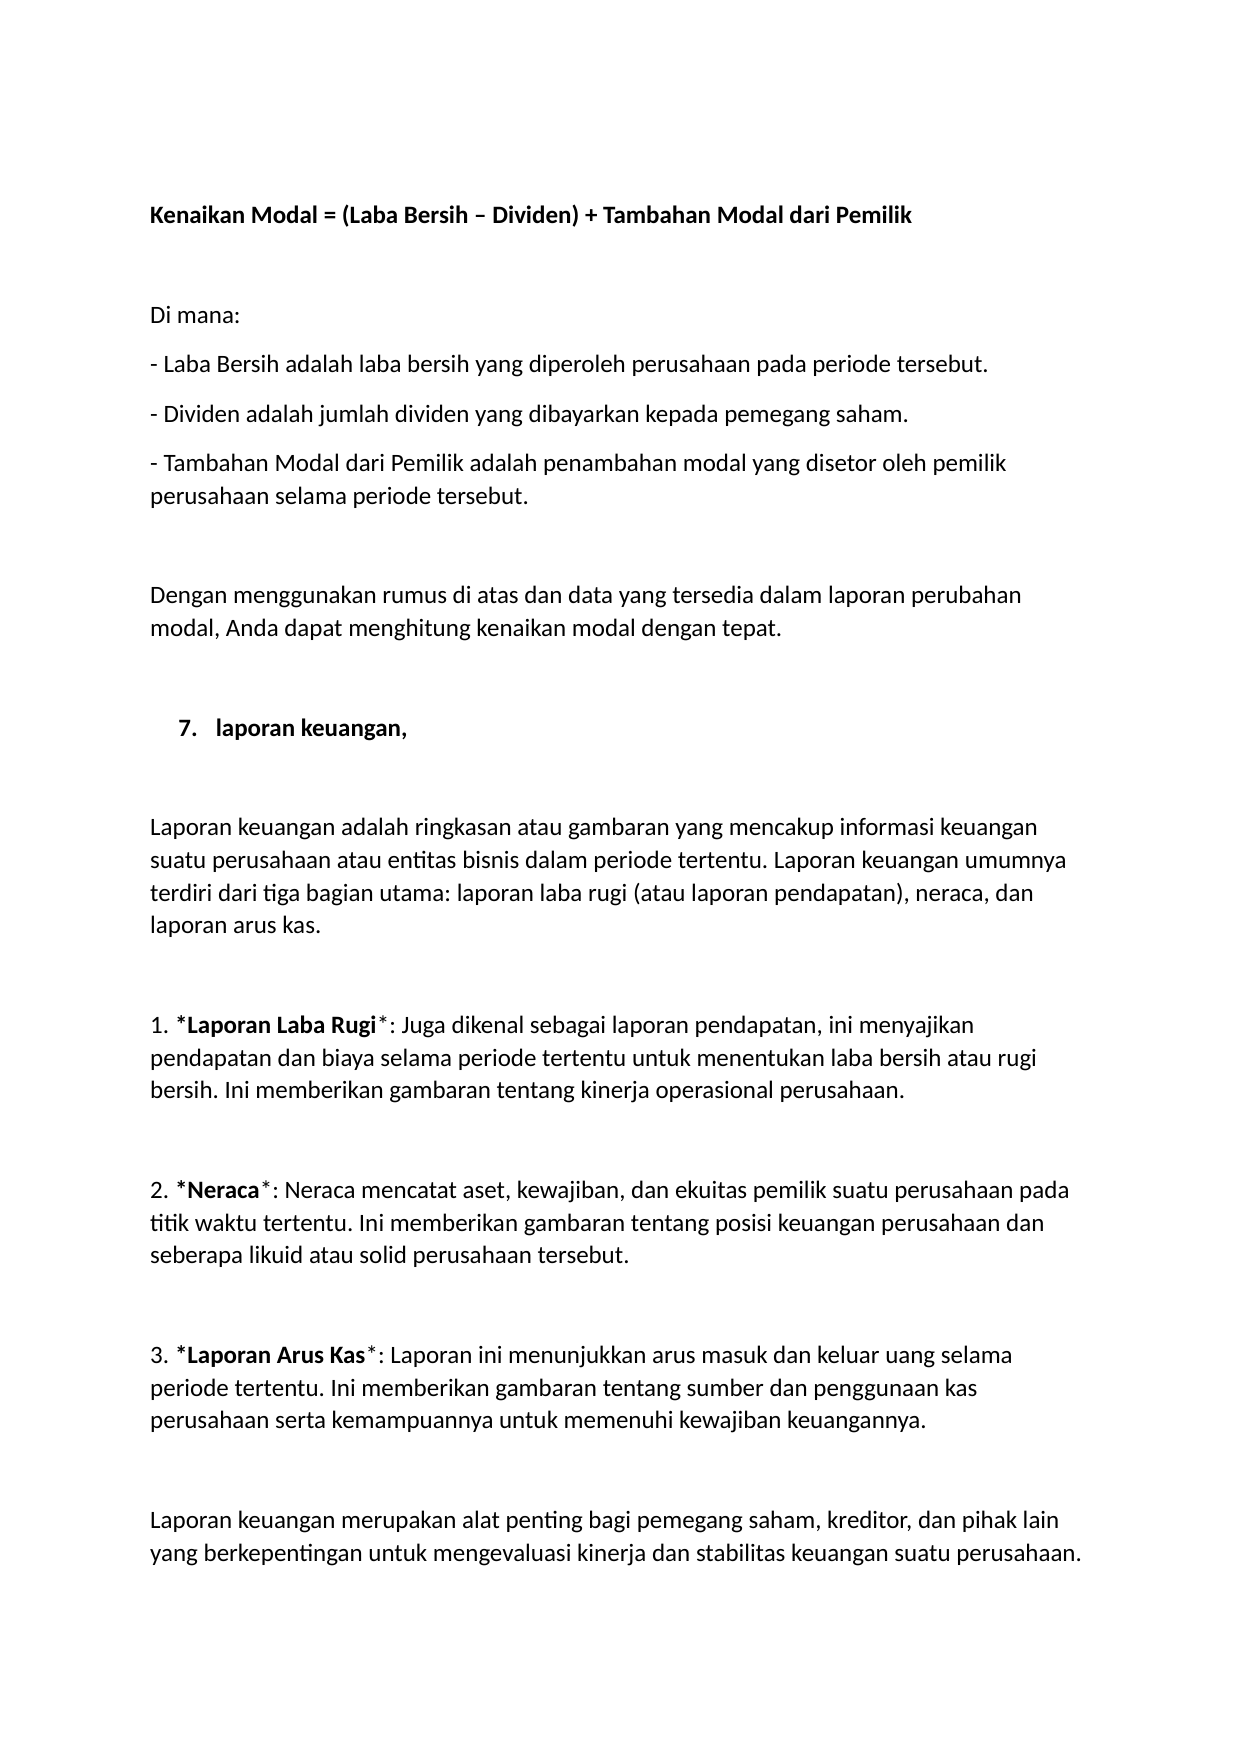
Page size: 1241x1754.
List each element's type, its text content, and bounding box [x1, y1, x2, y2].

text Laporan keuangan merupakan alat penting bagi pemegang saham, kreditor, dan pihak lain yang berkepentingan untuk mengevaluasi kinerja dan stabilitas keuangan suatu perusahaan. [150, 1504, 1090, 1567]
text Kenaikan Modal = (Laba Bersih – Dividen) + Tambahan Modal dari Pemilik [150, 199, 1090, 230]
text 3. *Laporan Arus Kas*: Laporan ini menunjukkan arus masuk dan keluar uang selama periode tertentu. Ini memberikan gambaran tentang sumber dan penggunaan kas perusahaan serta kemampuannya untuk memenuhi kewajiban keuangannya. [150, 1339, 1090, 1435]
text 1. *Laporan Laba Rugi*: Juga dikenal sebagai laporan pendapatan, ini menyajikan pendapatan dan biaya selama periode tertentu untuk menentukan laba bersih atau rugi bersih. Ini memberikan gambaran tentang kinerja operasional perusahaan. [150, 1009, 1090, 1105]
text Dengan menggunakan rumus di atas dan data yang tersedia dalam laporan perubahan modal, Anda dapat menghitung kenaikan modal dengan tepat. [150, 579, 1090, 643]
text Laporan keuangan adalah ringkasan atau gambaran yang mencakup informasi keuangan suatu perusahaan atau entitas bisnis dalam periode tertentu. Laporan keuangan umumnya terdiri dari tiga bagian utama: laporan laba rugi (atau laporan pendapatan), neraca, dan laporan arus kas. [150, 811, 1090, 940]
text - Tambahan Modal dari Pemilik adalah penambahan modal yang disetor oleh pemilik perusahaan selama periode tersebut. [150, 447, 1090, 511]
text - Laba Bersih adalah laba bersih yang diperoleh perusahaan pada periode tersebut. [150, 348, 1090, 379]
text Di mana: [150, 299, 1090, 329]
text 2. *Neraca*: Neraca mencatat aset, kewajiban, dan ekuitas pemilik suatu perusahaan pada titik waktu tertentu. Ini memberikan gambaran tentang posisi keuangan perusahaan dan seberapa likuid atau solid perusahaan tersebut. [150, 1174, 1090, 1270]
text - Dividen adalah jumlah dividen yang dibayarkan kepada pemegang saham. [150, 398, 1090, 428]
list laporan keuangan, [178, 712, 1090, 742]
